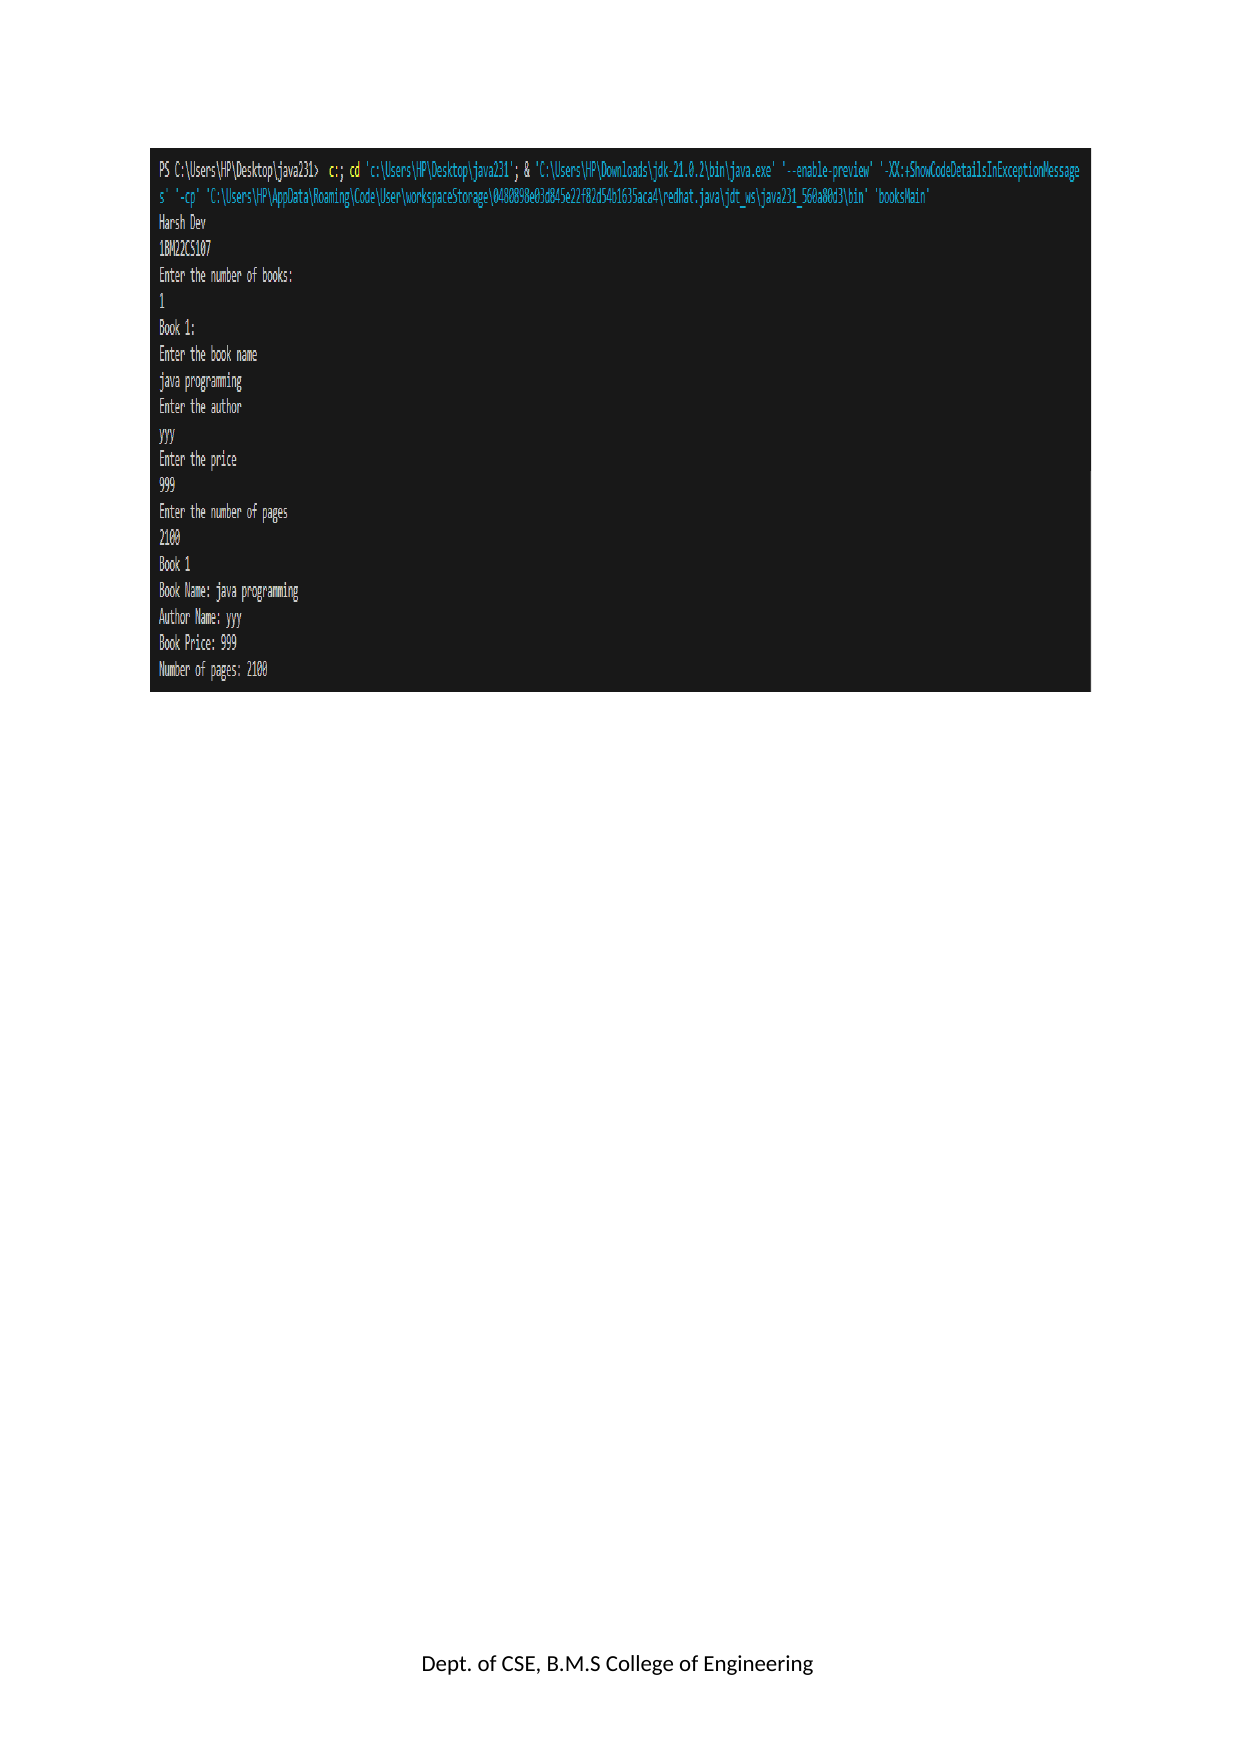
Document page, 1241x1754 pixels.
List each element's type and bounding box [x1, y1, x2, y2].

picture [150, 148, 1092, 692]
